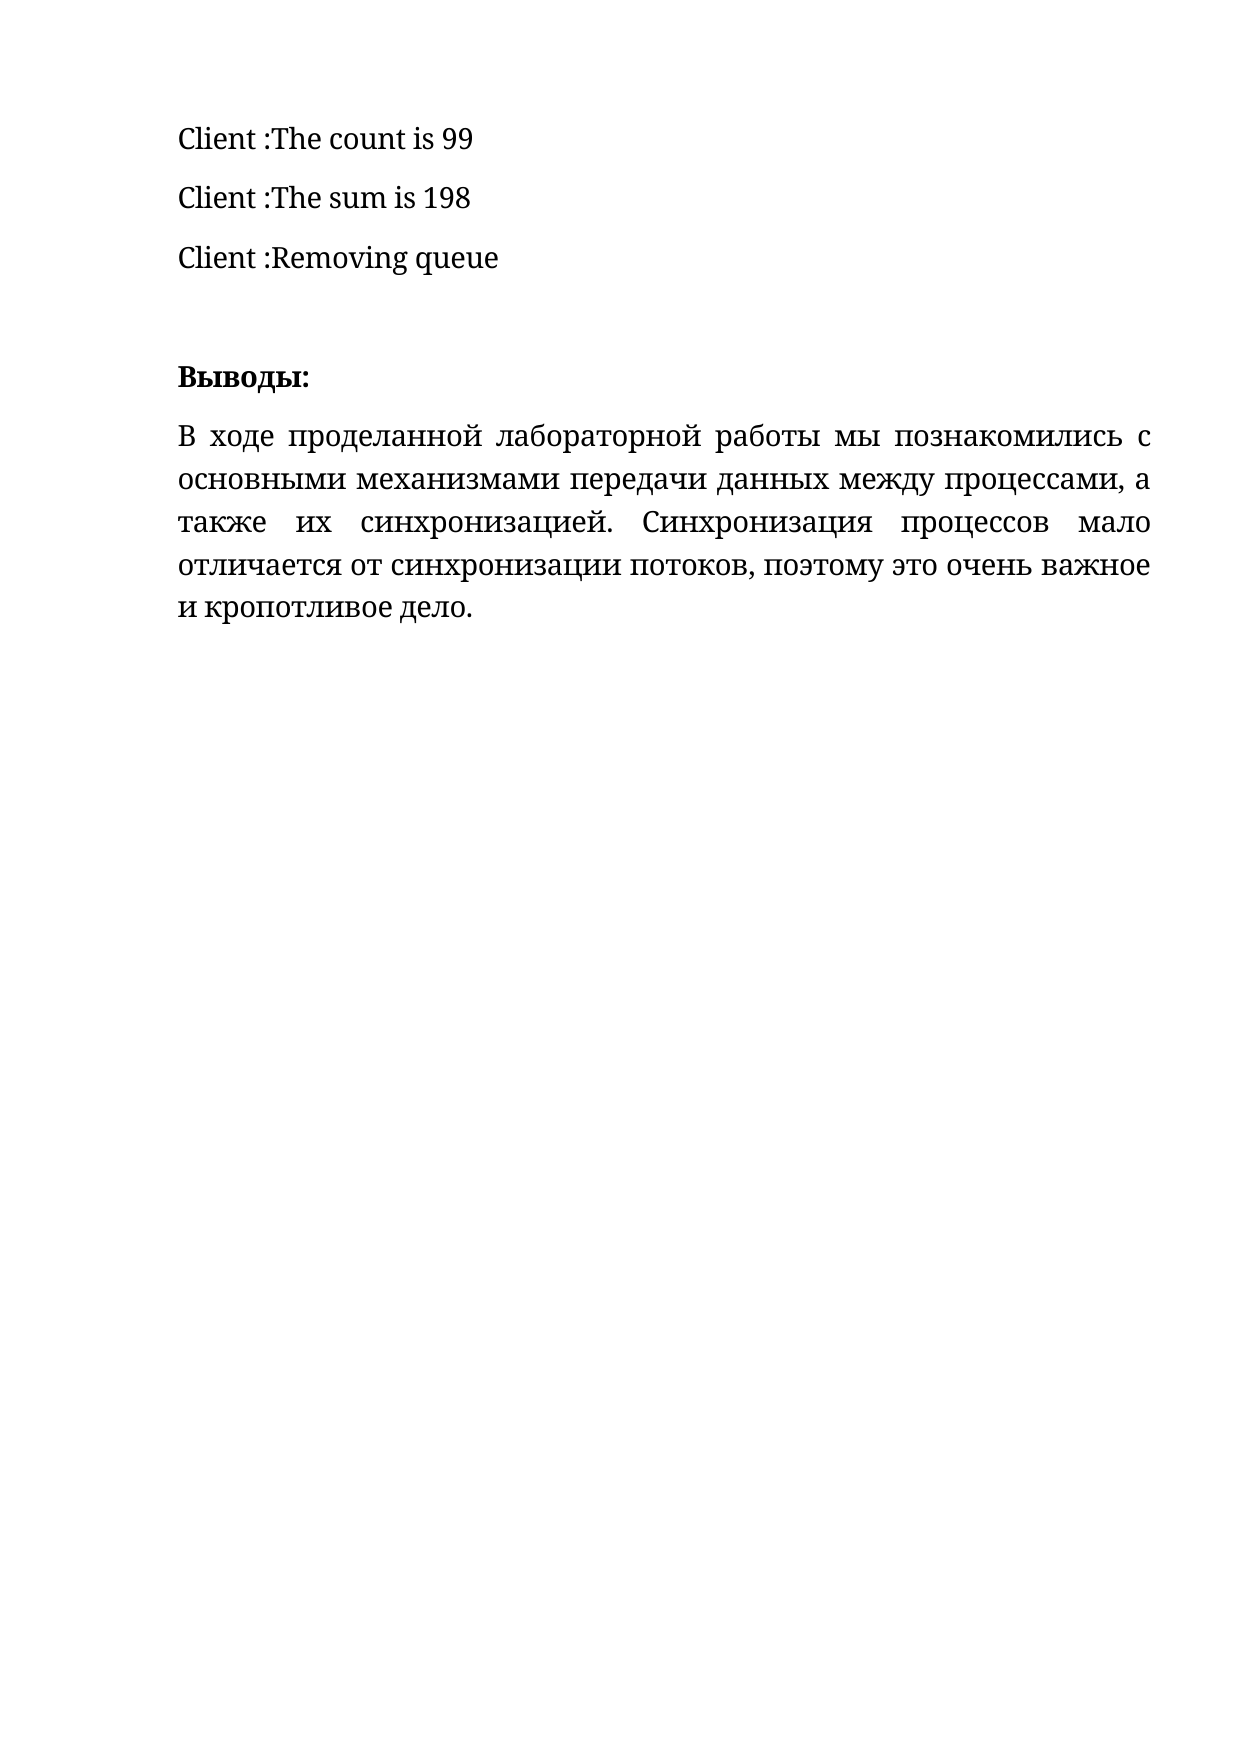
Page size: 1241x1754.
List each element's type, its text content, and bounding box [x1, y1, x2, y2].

text Client :The count is 99 [177, 118, 1152, 158]
text В ходе проделанной лабораторной работы мы познакомились с основными механизмами передачи данных между процессами, а также их синхронизацией. Синхронизация процессов мало отличается от синхронизации потоков, поэтому это очень важное и кропотливое дело. [177, 416, 1152, 626]
text Client :The sum is 198 [177, 178, 1152, 217]
text Client :Removing queue [177, 237, 1152, 277]
text Выводы: [177, 356, 1152, 396]
